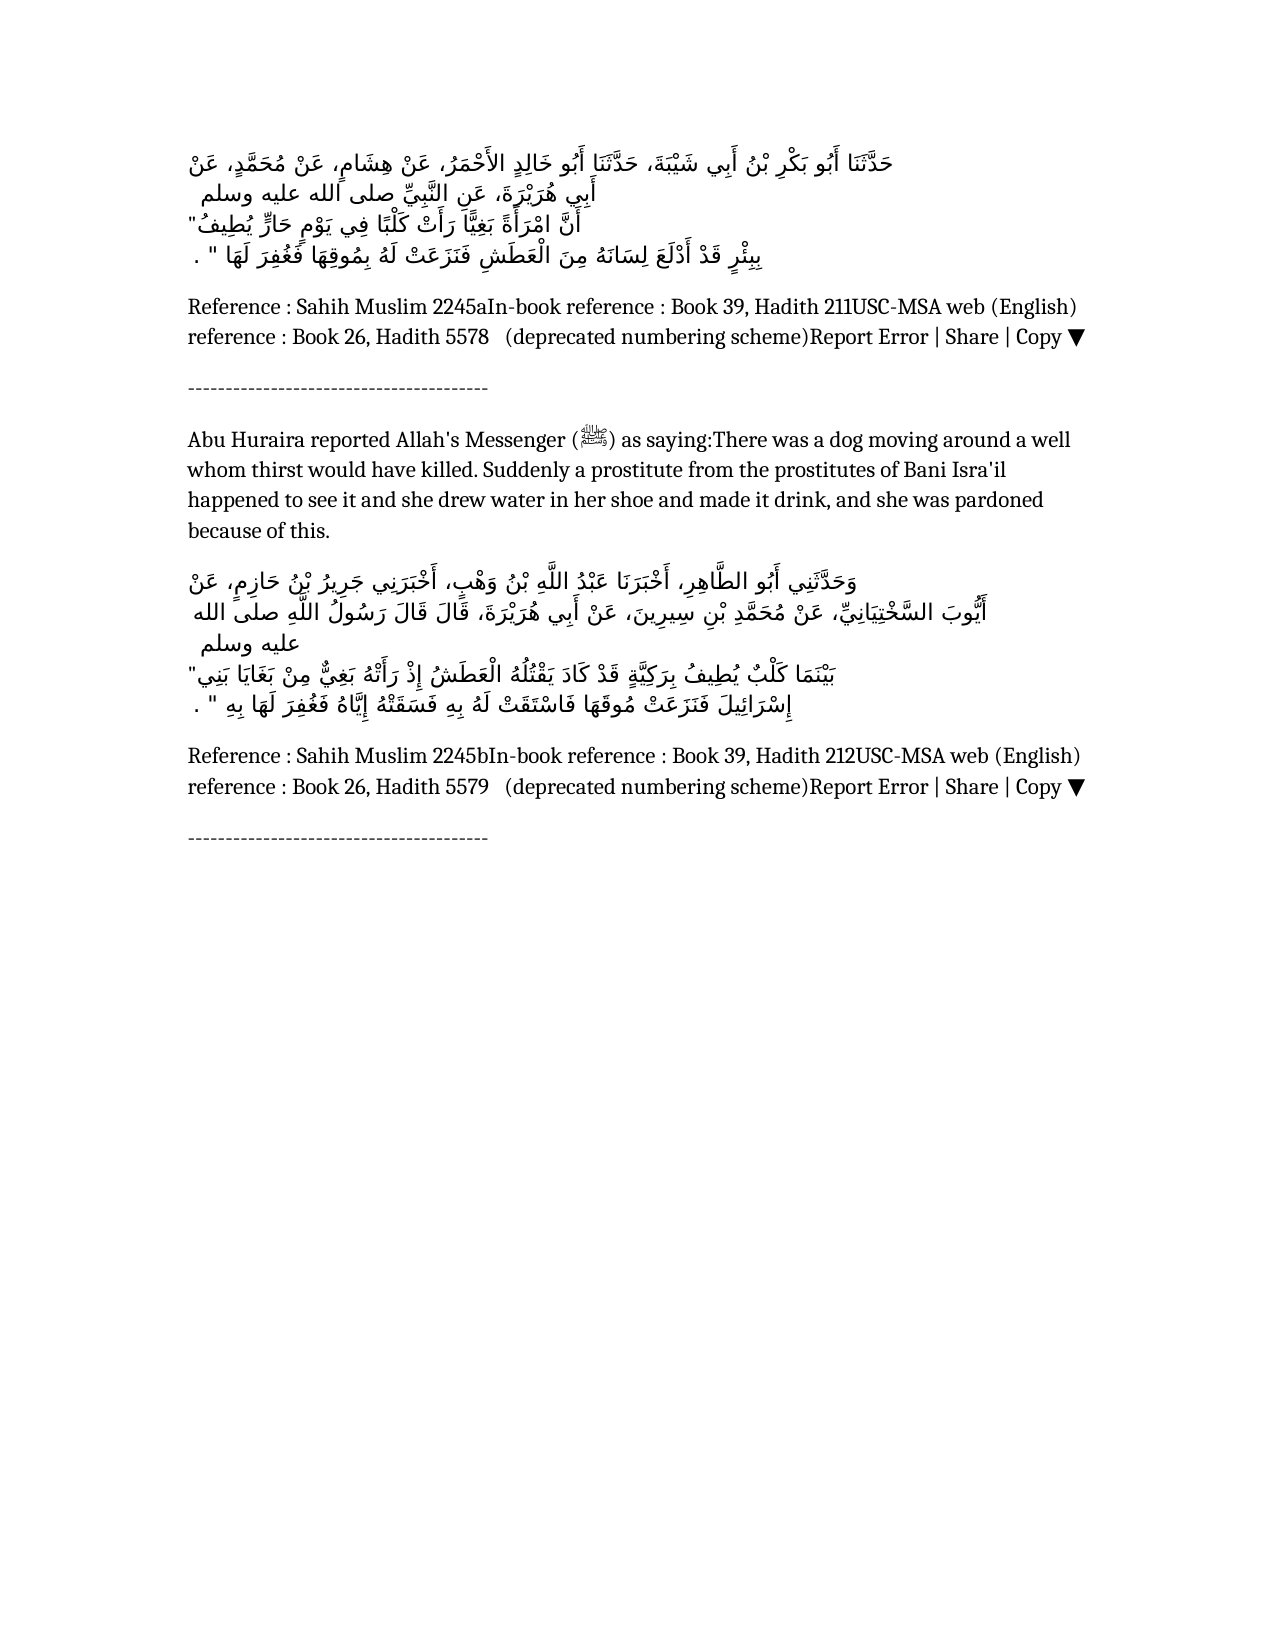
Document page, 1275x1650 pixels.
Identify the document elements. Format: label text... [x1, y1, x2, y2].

text Reference : Sahih Muslim 2245aIn-book reference : Book 39, Hadith 211USC-MSA web (English) reference : Book 26, Hadith 5578 (deprecated numbering scheme)Report Error | Share | Copy ▼ [187, 294, 1087, 351]
text وَحَدَّثَنِي أَبُو الطَّاهِرِ، أَخْبَرَنَا عَبْدُ اللَّهِ بْنُ وَهْبٍ، أَخْبَرَنِي جَرِيرُ بْنُ حَازِمٍ، عَنْ أَيُّوبَ السَّخْتِيَانِيِّ، عَنْ مُحَمَّدِ بْنِ سِيرِينَ، عَنْ أَبِي هُرَيْرَةَ، قَالَ قَالَ رَسُولُ اللَّهِ صلى الله عليه وسلم ‏ "‏ بَيْنَمَا كَلْبٌ يُطِيفُ بِرَكِيَّةٍ قَدْ كَادَ يَقْتُلُهُ الْعَطَشُ إِذْ رَأَتْهُ بَغِيٌّ مِنْ بَغَايَا بَنِي إِسْرَائِيلَ فَنَزَعَتْ مُوقَهَا فَاسْتَقَتْ لَهُ بِهِ فَسَقَتْهُ إِيَّاهُ فَغُفِرَ لَهَا بِهِ ‏"‏ ‏.‏ [187, 568, 1087, 718]
text ---------------------------------------- [187, 824, 1087, 851]
text Abu Huraira reported Allah's Messenger (ﷺ) as saying:There was a dog moving around a well whom thirst would have killed. Suddenly a prostitute from the prostitutes of Bani Isra'il happened to see it and she drew water in her shoe and made it drink, and she was pardoned because of this. [187, 426, 1087, 544]
text ---------------------------------------- [187, 375, 1087, 402]
text حَدَّثَنَا أَبُو بَكْرِ بْنُ أَبِي شَيْبَةَ، حَدَّثَنَا أَبُو خَالِدٍ الأَحْمَرُ، عَنْ هِشَامٍ، عَنْ مُحَمَّدٍ، عَنْ أَبِي هُرَيْرَةَ، عَنِ النَّبِيِّ صلى الله عليه وسلم ‏ "‏ أَنَّ امْرَأَةً بَغِيًّا رَأَتْ كَلْبًا فِي يَوْمٍ حَارٍّ يُطِيفُ بِبِئْرٍ قَدْ أَدْلَعَ لِسَانَهُ مِنَ الْعَطَشِ فَنَزَعَتْ لَهُ بِمُوقِهَا فَغُفِرَ لَهَا ‏"‏ ‏.‏ [187, 150, 1087, 269]
text Reference : Sahih Muslim 2245bIn-book reference : Book 39, Hadith 212USC-MSA web (English) reference : Book 26, Hadith 5579 (deprecated numbering scheme)Report Error | Share | Copy ▼ [187, 743, 1087, 800]
